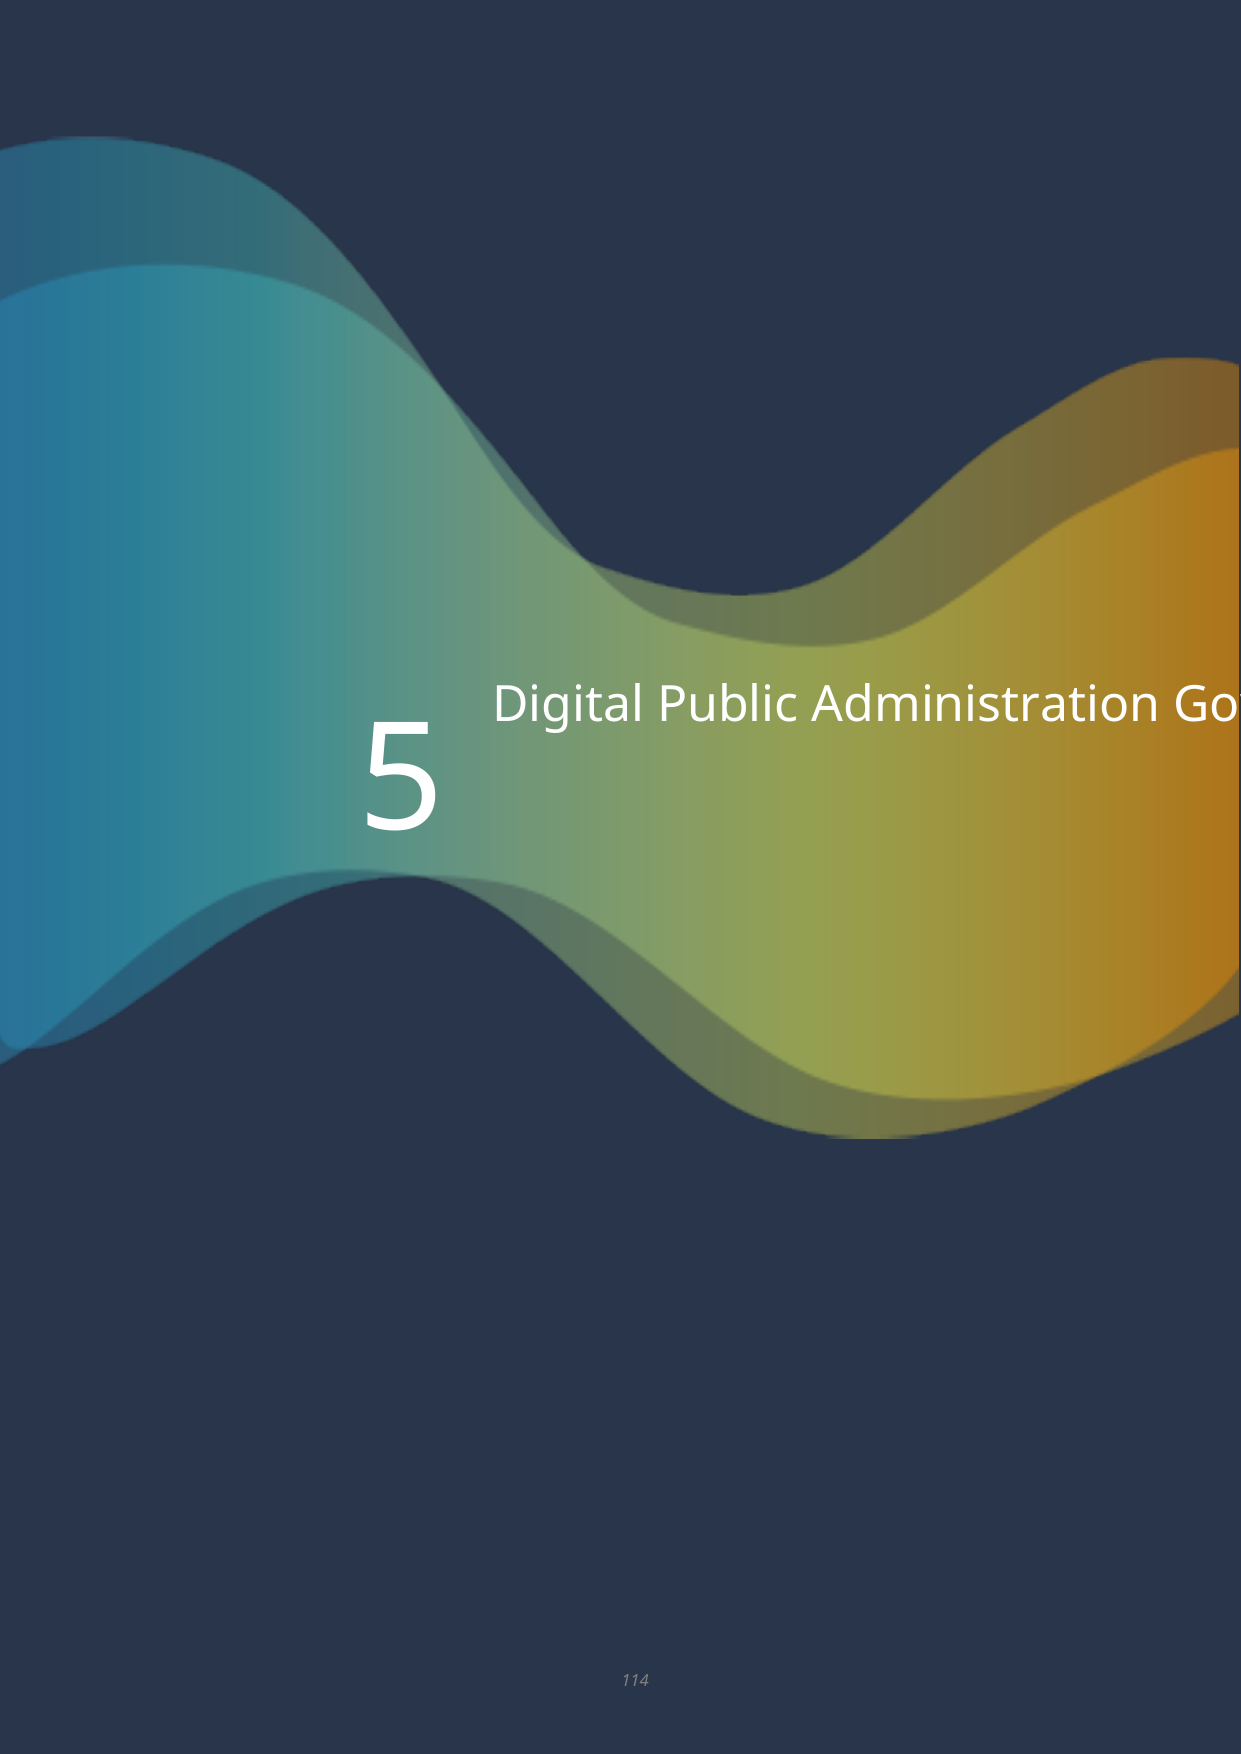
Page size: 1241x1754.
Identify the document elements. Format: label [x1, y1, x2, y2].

picture [0, 129, 1239, 1139]
